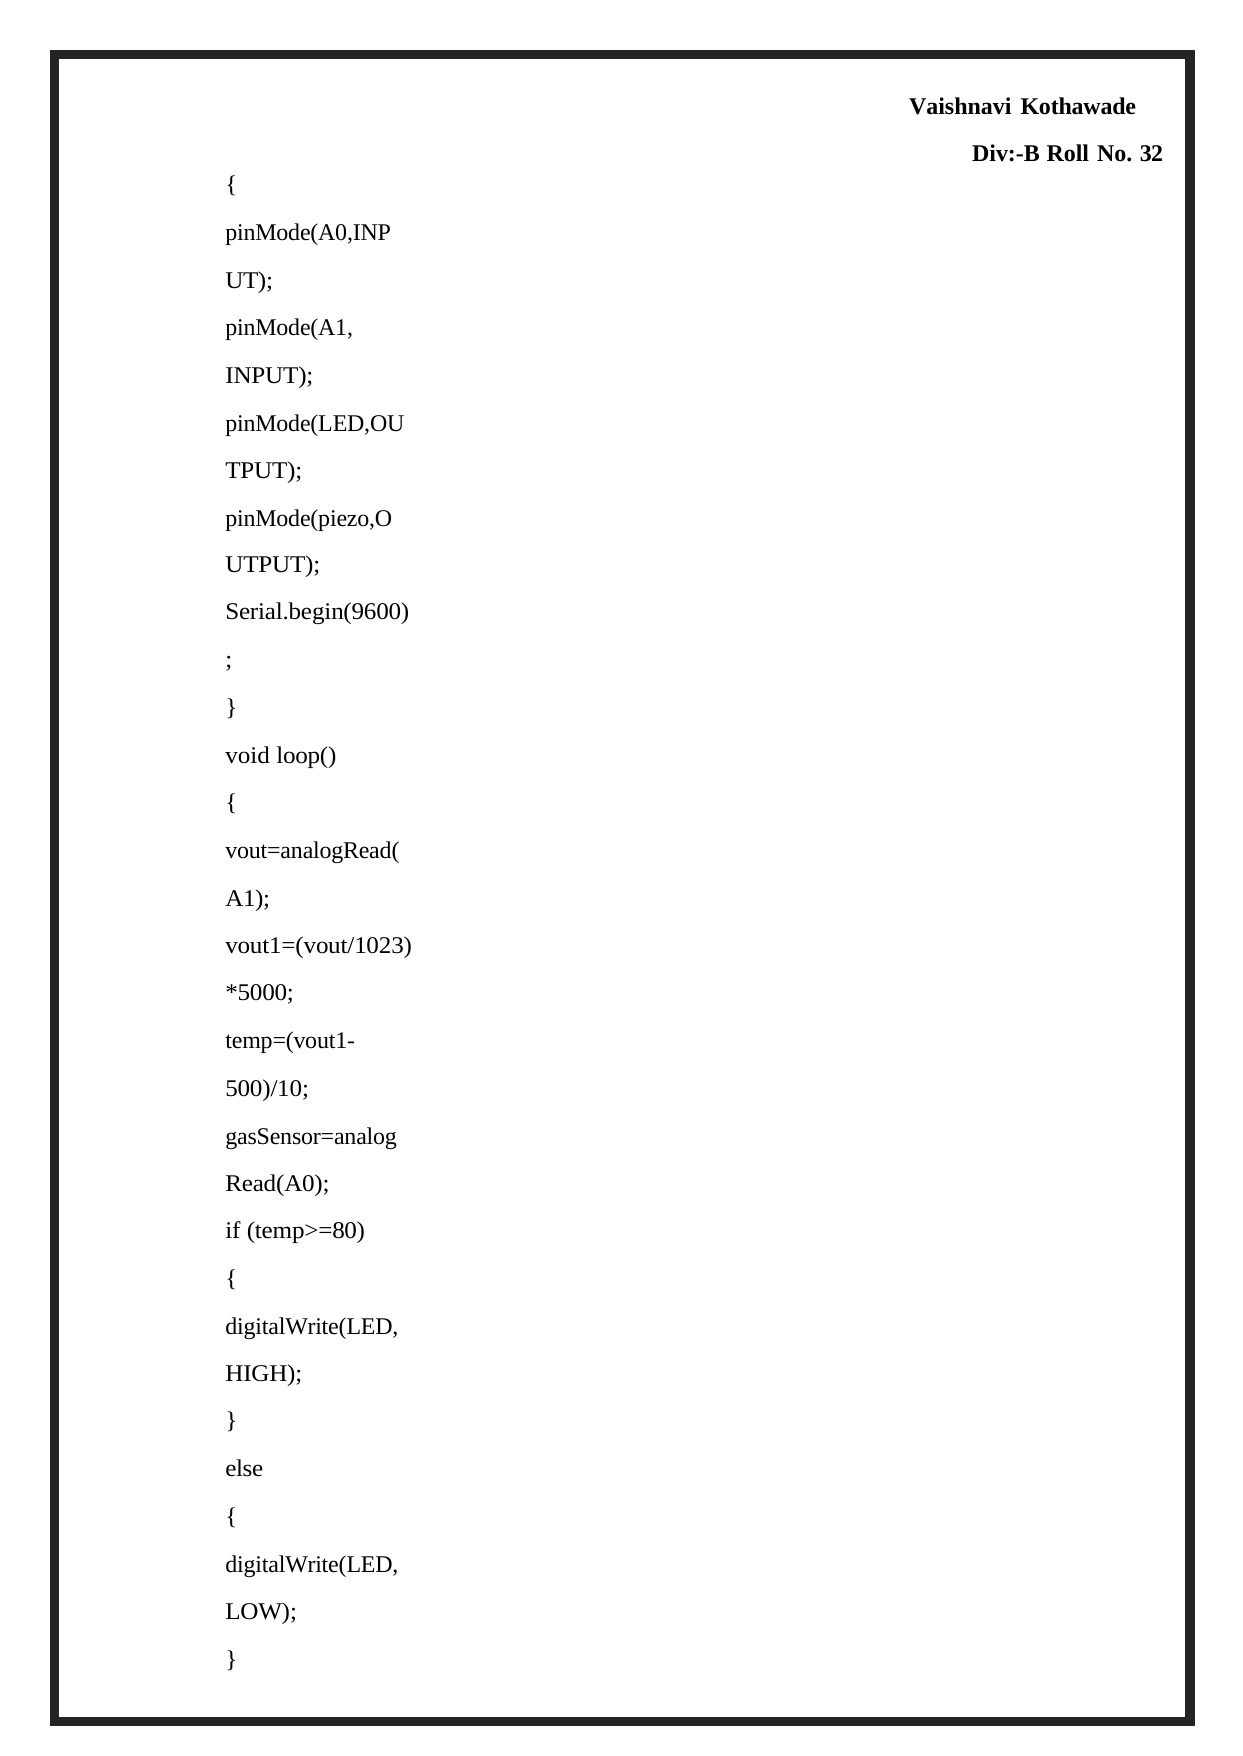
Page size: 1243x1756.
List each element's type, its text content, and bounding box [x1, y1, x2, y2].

text temp=(vout1- 500)/10; [225, 1026, 420, 1102]
text if (temp>=80) [225, 1216, 1111, 1244]
text gasSensor=analog Read(A0); [225, 1122, 420, 1197]
text ; [225, 645, 1111, 673]
text vout=analogRead( A1); [225, 836, 420, 911]
text pinMode(piezo,O UTPUT); [225, 504, 420, 578]
text { [225, 788, 1111, 816]
text else [225, 1454, 1111, 1482]
text { [225, 170, 1111, 197]
text vout1=(vout/1023) [225, 932, 1111, 958]
text digitalWrite(LED, LOW); [225, 1550, 420, 1624]
text digitalWrite(LED, HIGH); [225, 1312, 420, 1387]
text } [225, 1645, 1111, 1672]
text *5000; [225, 978, 1111, 1006]
text pinMode(A1, INPUT); [225, 313, 420, 389]
text } [225, 693, 1111, 720]
text void loop() [225, 741, 1111, 768]
text { [225, 1264, 1111, 1292]
text Serial.begin(9600) [225, 597, 1111, 625]
text } [225, 1407, 1111, 1434]
text pinMode(A0,INP UT); [225, 218, 420, 293]
text pinMode(LED,OU TPUT); [225, 409, 420, 484]
text { [225, 1502, 1111, 1529]
